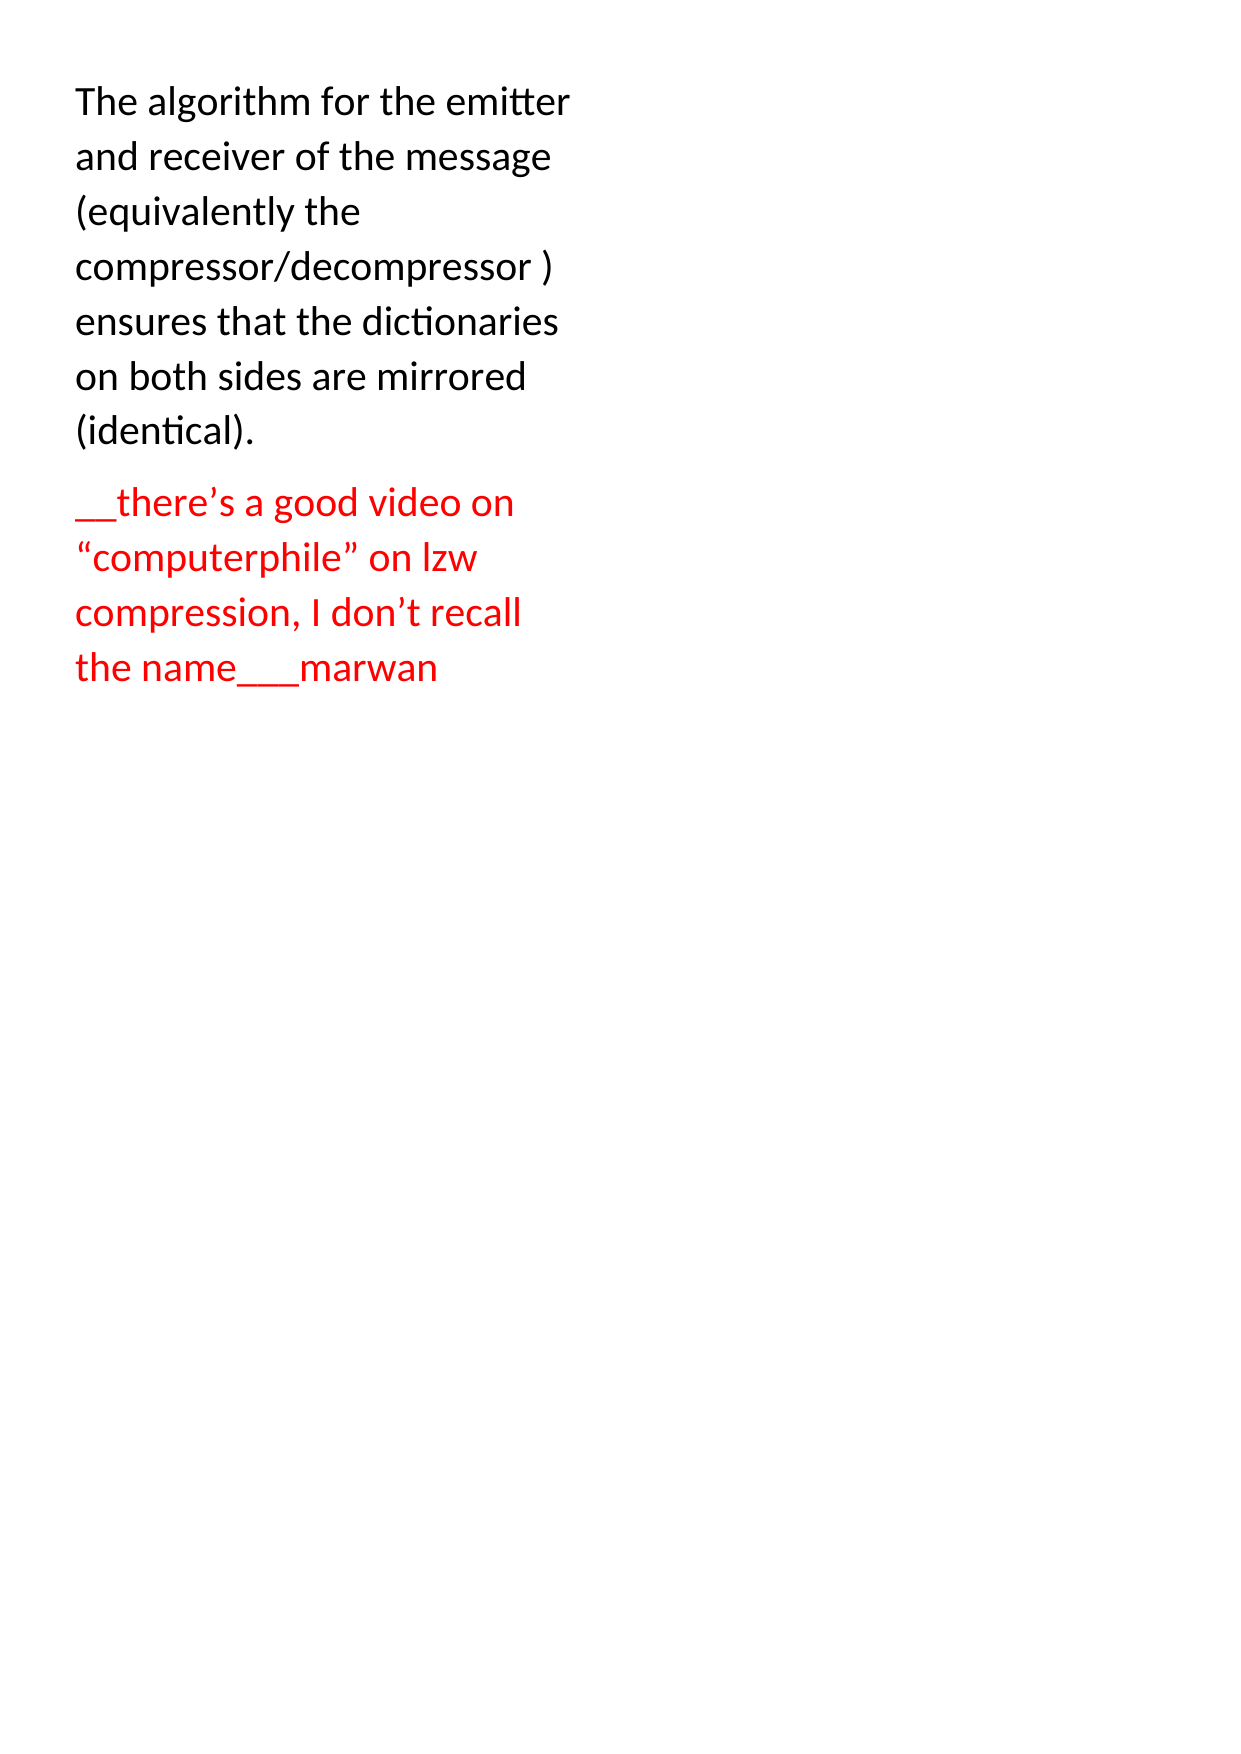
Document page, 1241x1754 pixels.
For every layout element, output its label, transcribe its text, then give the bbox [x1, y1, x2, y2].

text The algorithm for the emitter and receiver of the message (equivalently the compressor/decompressor ) ensures that the dictionaries on both sides are mirrored (identical). [75, 75, 583, 455]
text __there’s a good video on “computerphile” on lzw compression, I don’t recall the name___marwan [75, 476, 583, 691]
